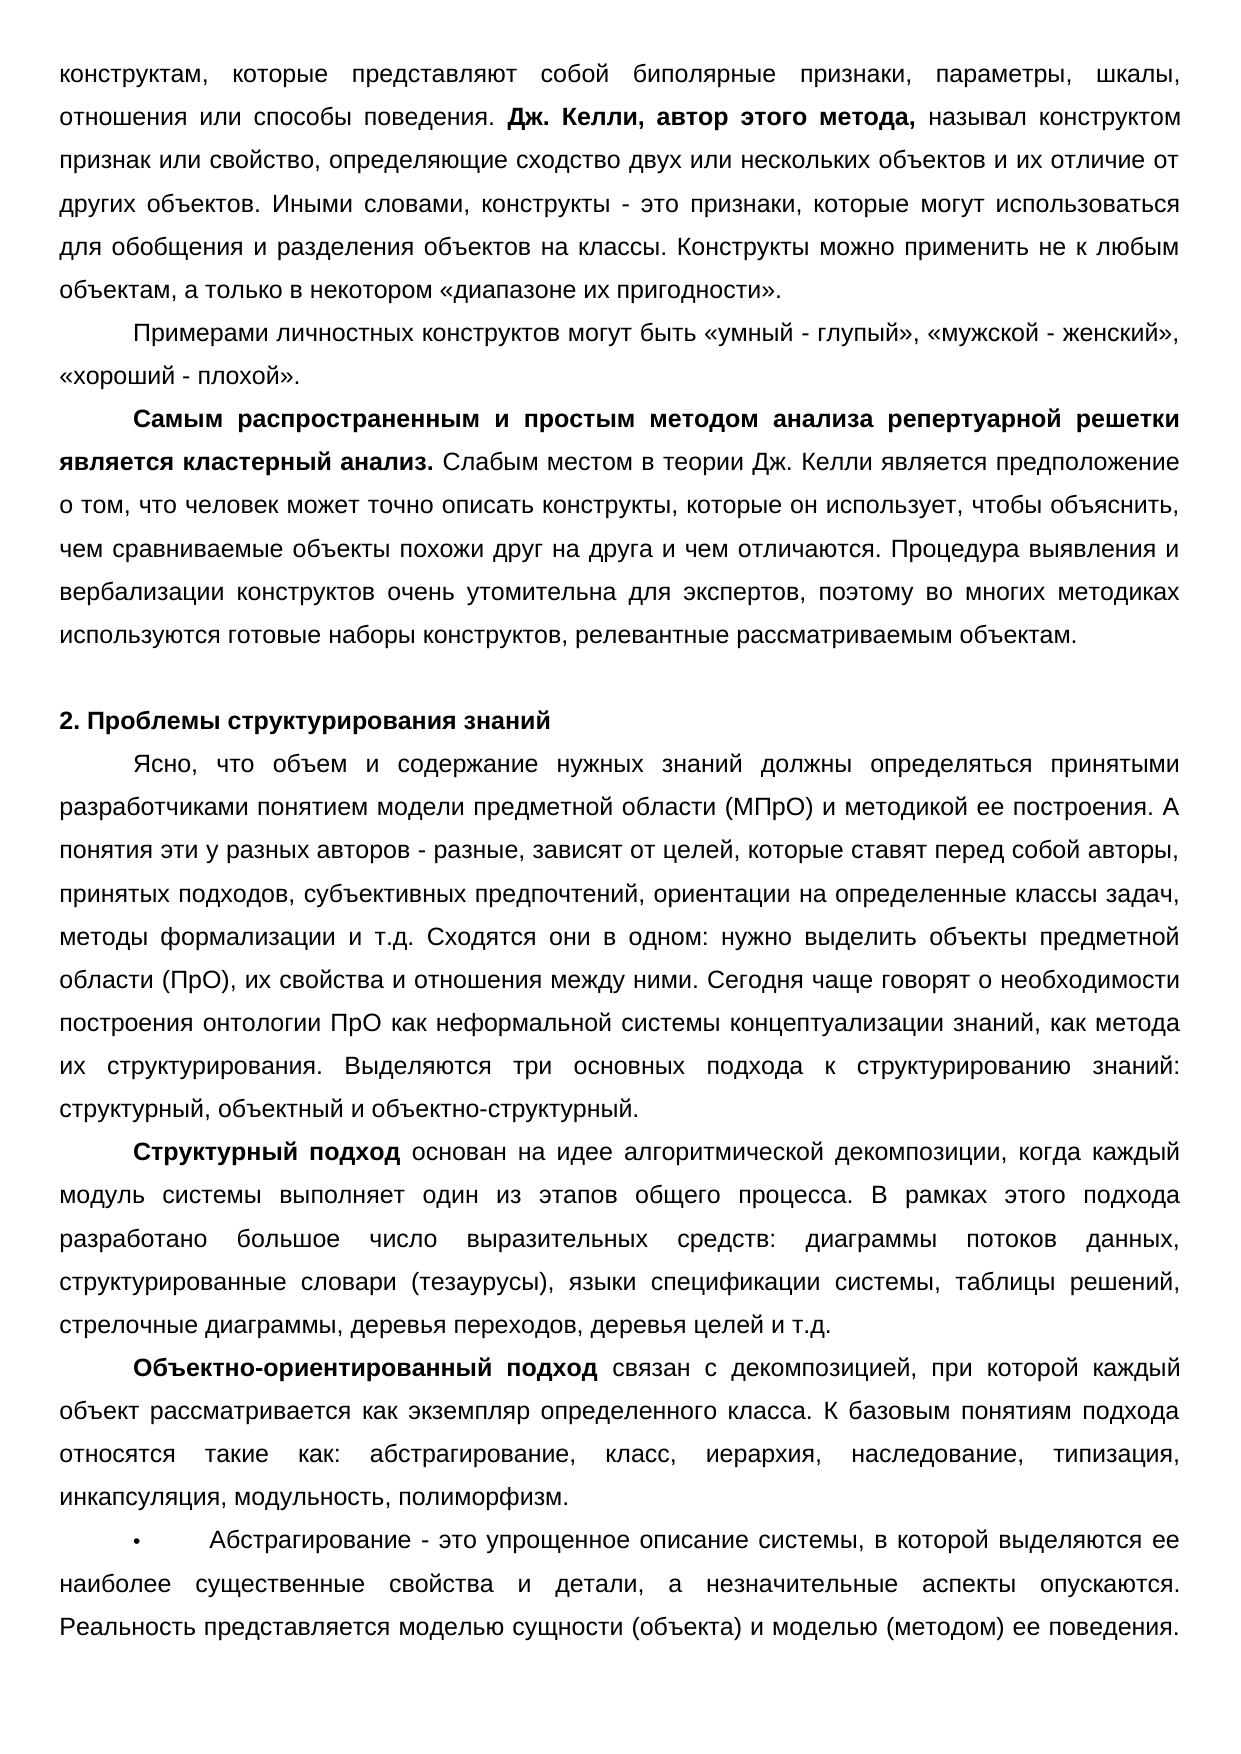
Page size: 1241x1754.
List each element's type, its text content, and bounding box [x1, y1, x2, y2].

text Примерами личностных конструктов могут быть «умный - глупый», «мужской - женский», «хороший - плохой». [59, 318, 1181, 390]
text 2. Проблемы структурирования знаний [59, 706, 1181, 735]
text Самым распространенным и простым методом анализа репертуарной решетки является кластерный анализ. Слабым местом в теории Дж. Келли является предположение о том, что человек может точно описать конструкты, которые он использует, чтобы объяснить, чем сравниваемые объекты похожи друг на друга и чем отличаются. Процедура выявления и вербализации конструктов очень утомительна для экспертов, поэтому во многих методиках используются готовые наборы конструктов, релевантные рассматриваемым объектам. [59, 404, 1181, 648]
text Структурный подход основан на идее алгоритмической декомпозиции, когда каждый модуль системы выполняет один из этапов общего процесса. В рамках этого подхода разработано большое число выразительных средств: диаграммы потоков данных, структурированные словари (тезаурусы), языки спецификации системы, таблицы решений, стрелочные диаграммы, деревья переходов, деревья целей и т.д. [59, 1137, 1181, 1338]
text Ясно, что объем и содержание нужных знаний должны определяться принятыми разработчиками понятием модели предметной области (МПрО) и методикой ее построения. А понятия эти у разных авторов - разные, зависят от целей, которые ставят перед собой авторы, принятых подходов, субъективных предпочтений, ориентации на определенные классы задач, методы формализации и т.д. Сходятся они в одном: нужно выделить объекты предметной области (ПрО), их свойства и отношения между ними. Сегодня чаще говорят о необходимости построения онтологии ПрО как неформальной системы концептуализации знаний, как метода их структурирования. Выделяются три основных подхода к структурированию знаний: структурный, объектный и объектно-структурный. [59, 749, 1181, 1123]
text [59, 59, 1181, 303]
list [59, 1525, 1181, 1640]
text Объектно-ориентированный подход связан с декомпозицией, при которой каждый объект рассматривается как экземпляр определенного класса. К базовым понятиям подхода относятся такие как: абстрагирование, класс, иерархия, наследование, типизация, инкапсуляция, модульность, полиморфизм. [59, 1353, 1181, 1511]
